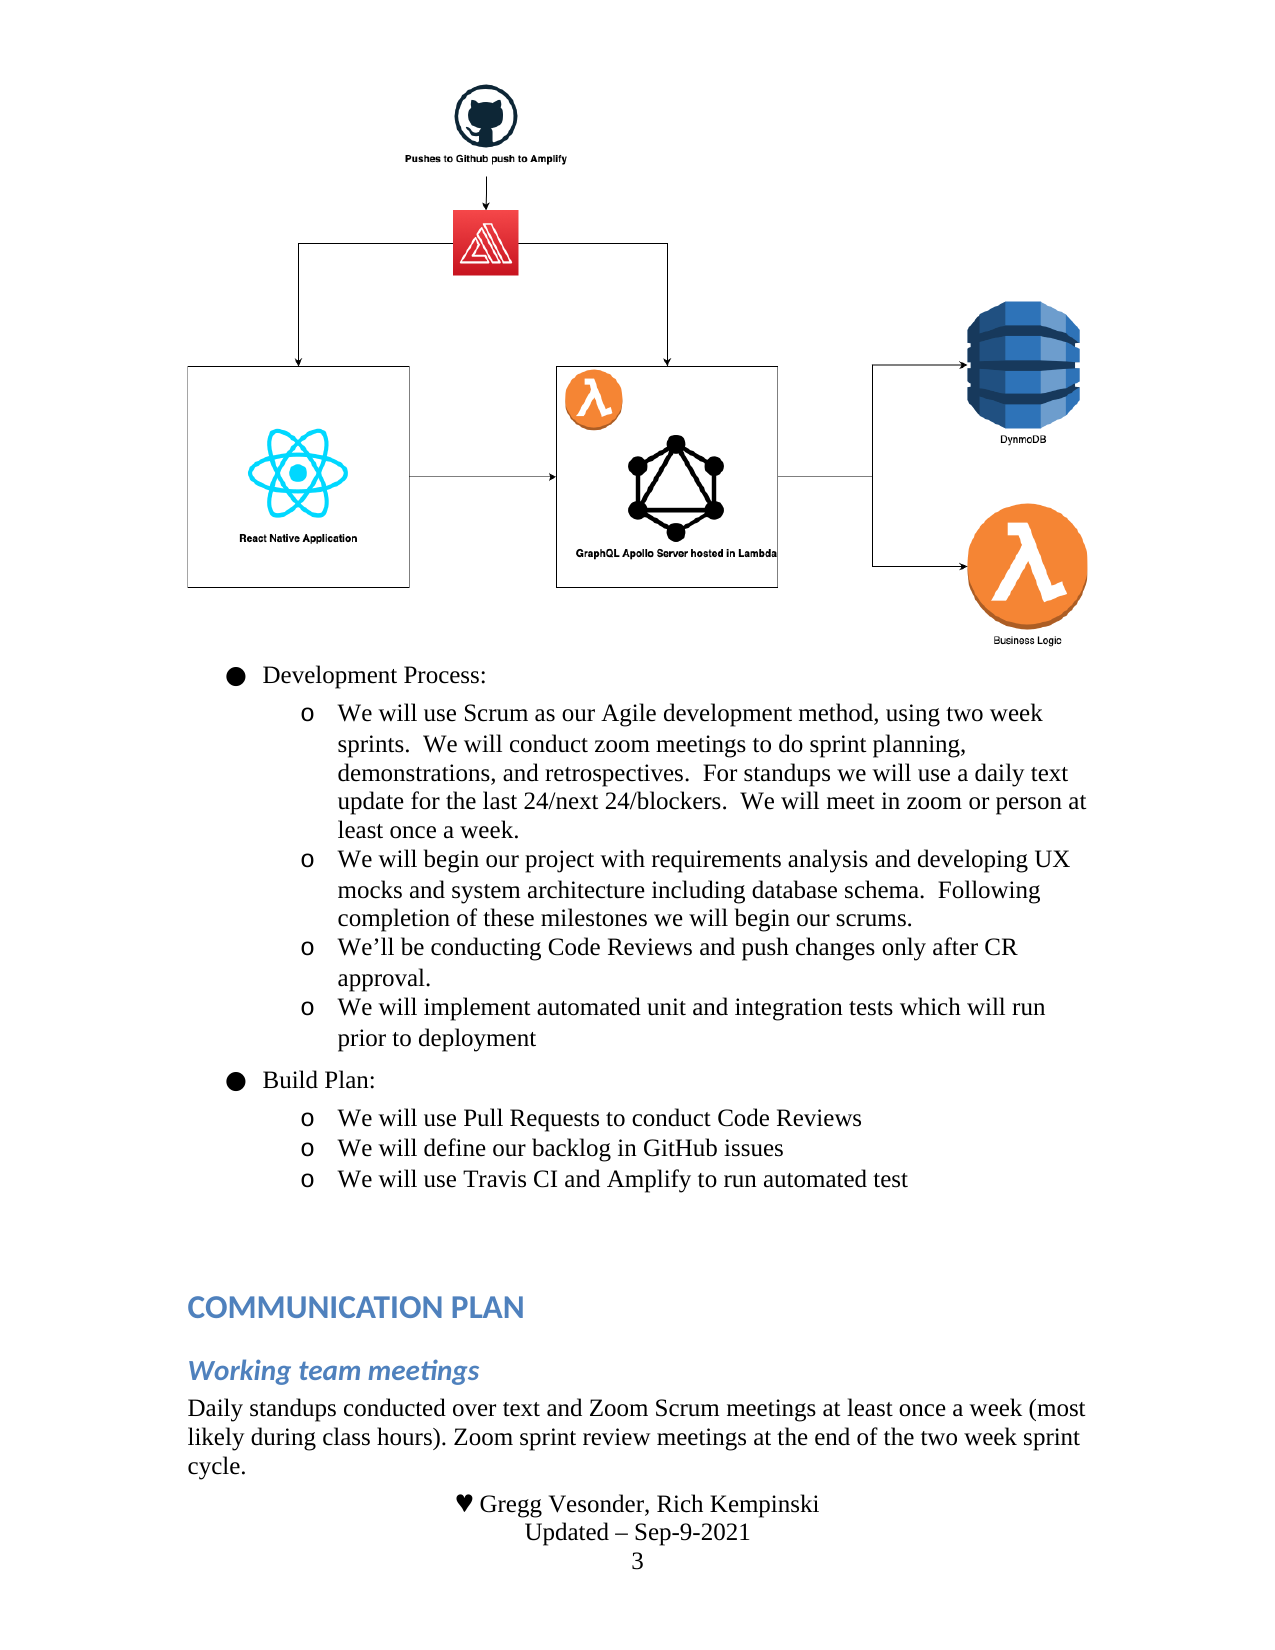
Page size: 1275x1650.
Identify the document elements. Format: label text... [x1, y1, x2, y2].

list We will implement automated unit and integration tests which will run prior to deployment [300, 992, 1087, 1051]
subtitle Working team meetings [187, 1352, 1087, 1387]
list We will use Pull Requests to conduct Code Reviews [300, 1103, 1087, 1133]
picture [187, 84, 1088, 647]
subtitle COMMUNICATION PLAN [187, 1286, 1087, 1327]
list We will begin our project with requirements analysis and developing UX mocks and system architecture including database schema. Following completion of these milestones we will begin our scrums. [300, 844, 1087, 932]
list We will define our backlog in GitHub issues [300, 1133, 1087, 1164]
text Daily standups conducted over text and Zoom Scrum meetings at least once a week (most likely during class hours). Zoom sprint review meetings at the end of the two week sprint cycle. [187, 1393, 1087, 1480]
list Build Plan: [225, 1051, 1087, 1103]
list Development Process: [225, 647, 1087, 698]
list We will use Travis CI and Amplify to run automated test [300, 1164, 1087, 1195]
list We will use Scrum as our Agile development method, using two week sprints. We will conduct zoom meetings to do sprint planning, demonstrations, and retrospectives. For standups we will use a daily text update for the last 24/next 24/blockers. We will meet in zoom or person at least once a week. [300, 698, 1087, 844]
list We’ll be conducting Code Reviews and push changes only after CR approval. [300, 932, 1087, 992]
